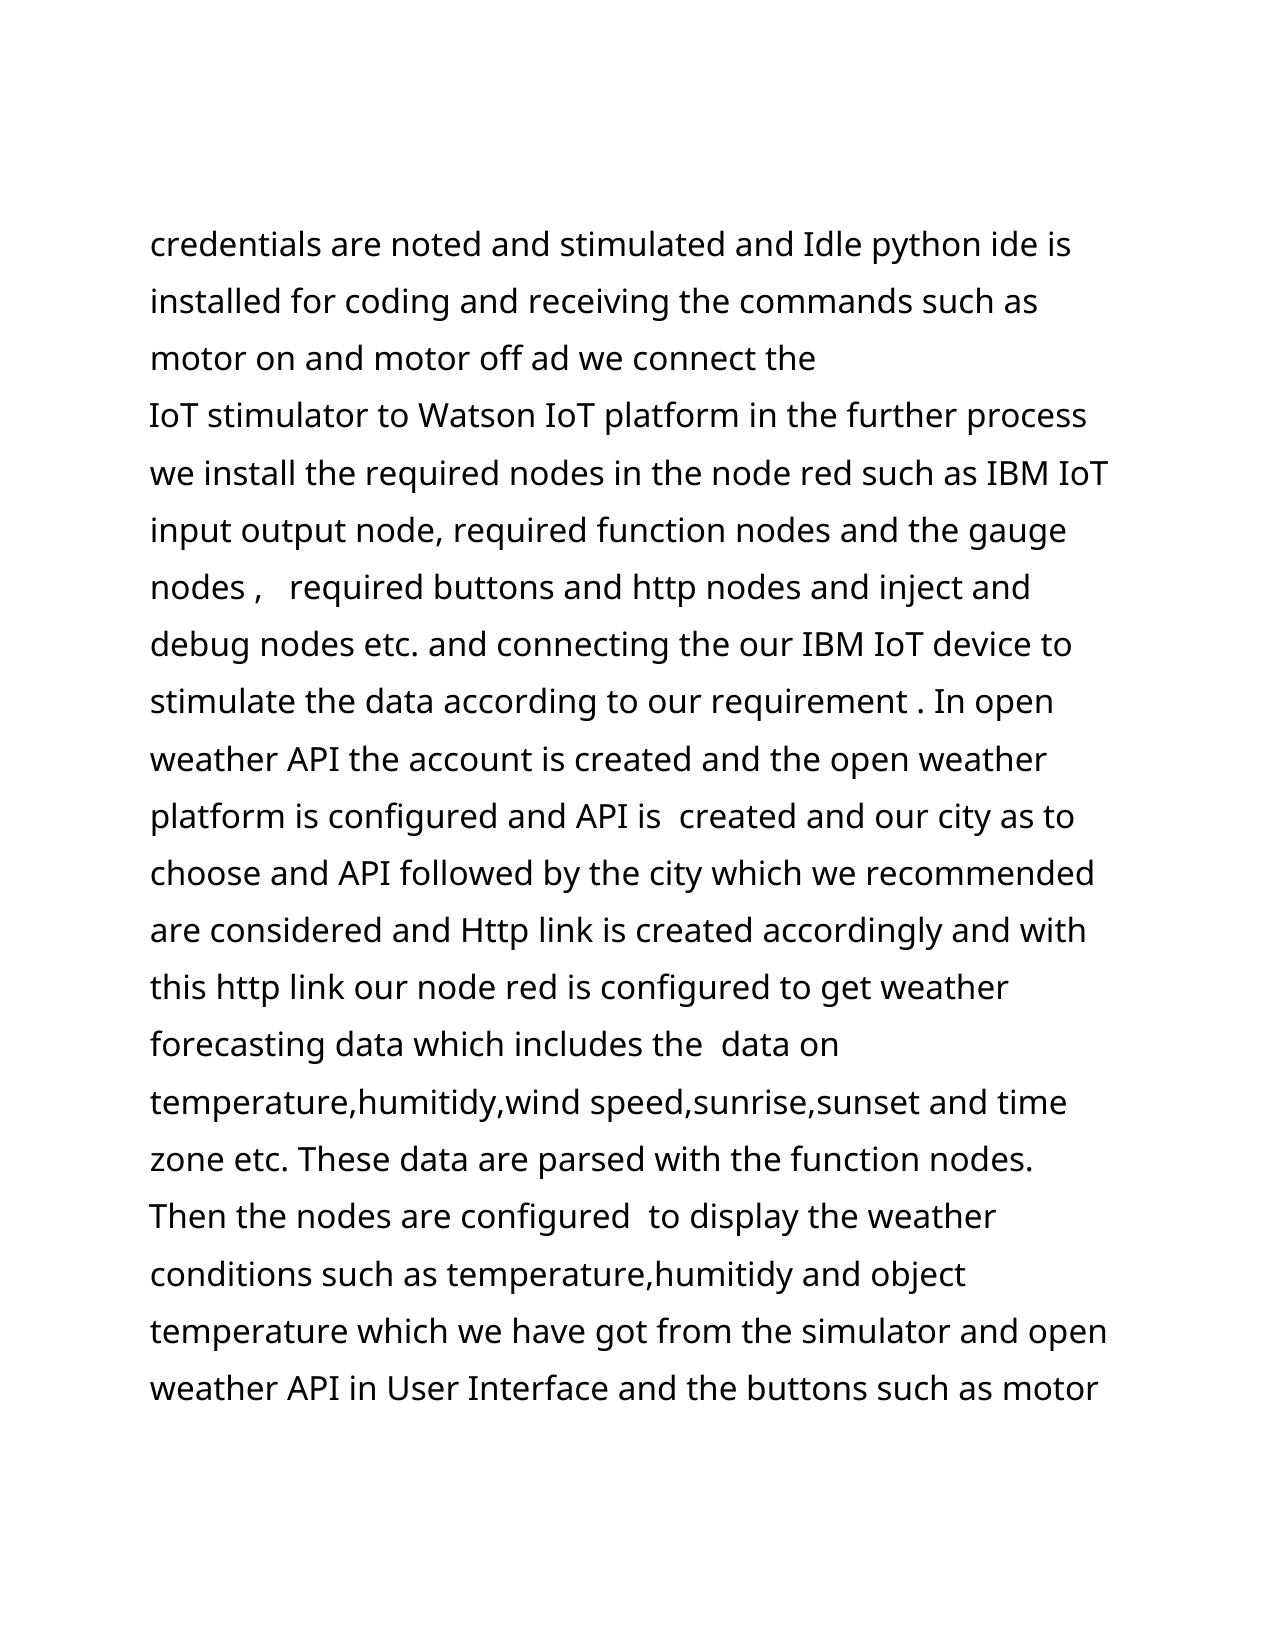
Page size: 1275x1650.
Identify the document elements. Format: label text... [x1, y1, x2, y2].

text IoT stimulator to Watson IoT platform in the further process we install the required nodes in the node red such as IBM IoT input output node, required function nodes and the gauge nodes , required buttons and http nodes and inject and debug nodes etc. and connecting the our IBM IoT device to stimulate the data according to our requirement . In open weather API the account is created and the open weather platform is configured and API is created and our city as to choose and API followed by the city which we recommended are considered and Http link is created accordingly and with this http link our node red is configured to get weather forecasting data which includes the data on temperature,humitidy,wind speed,sunrise,sunset and time zone etc. These data are parsed with the function nodes. [148, 392, 1126, 1181]
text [148, 220, 1126, 380]
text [148, 1193, 1126, 1410]
